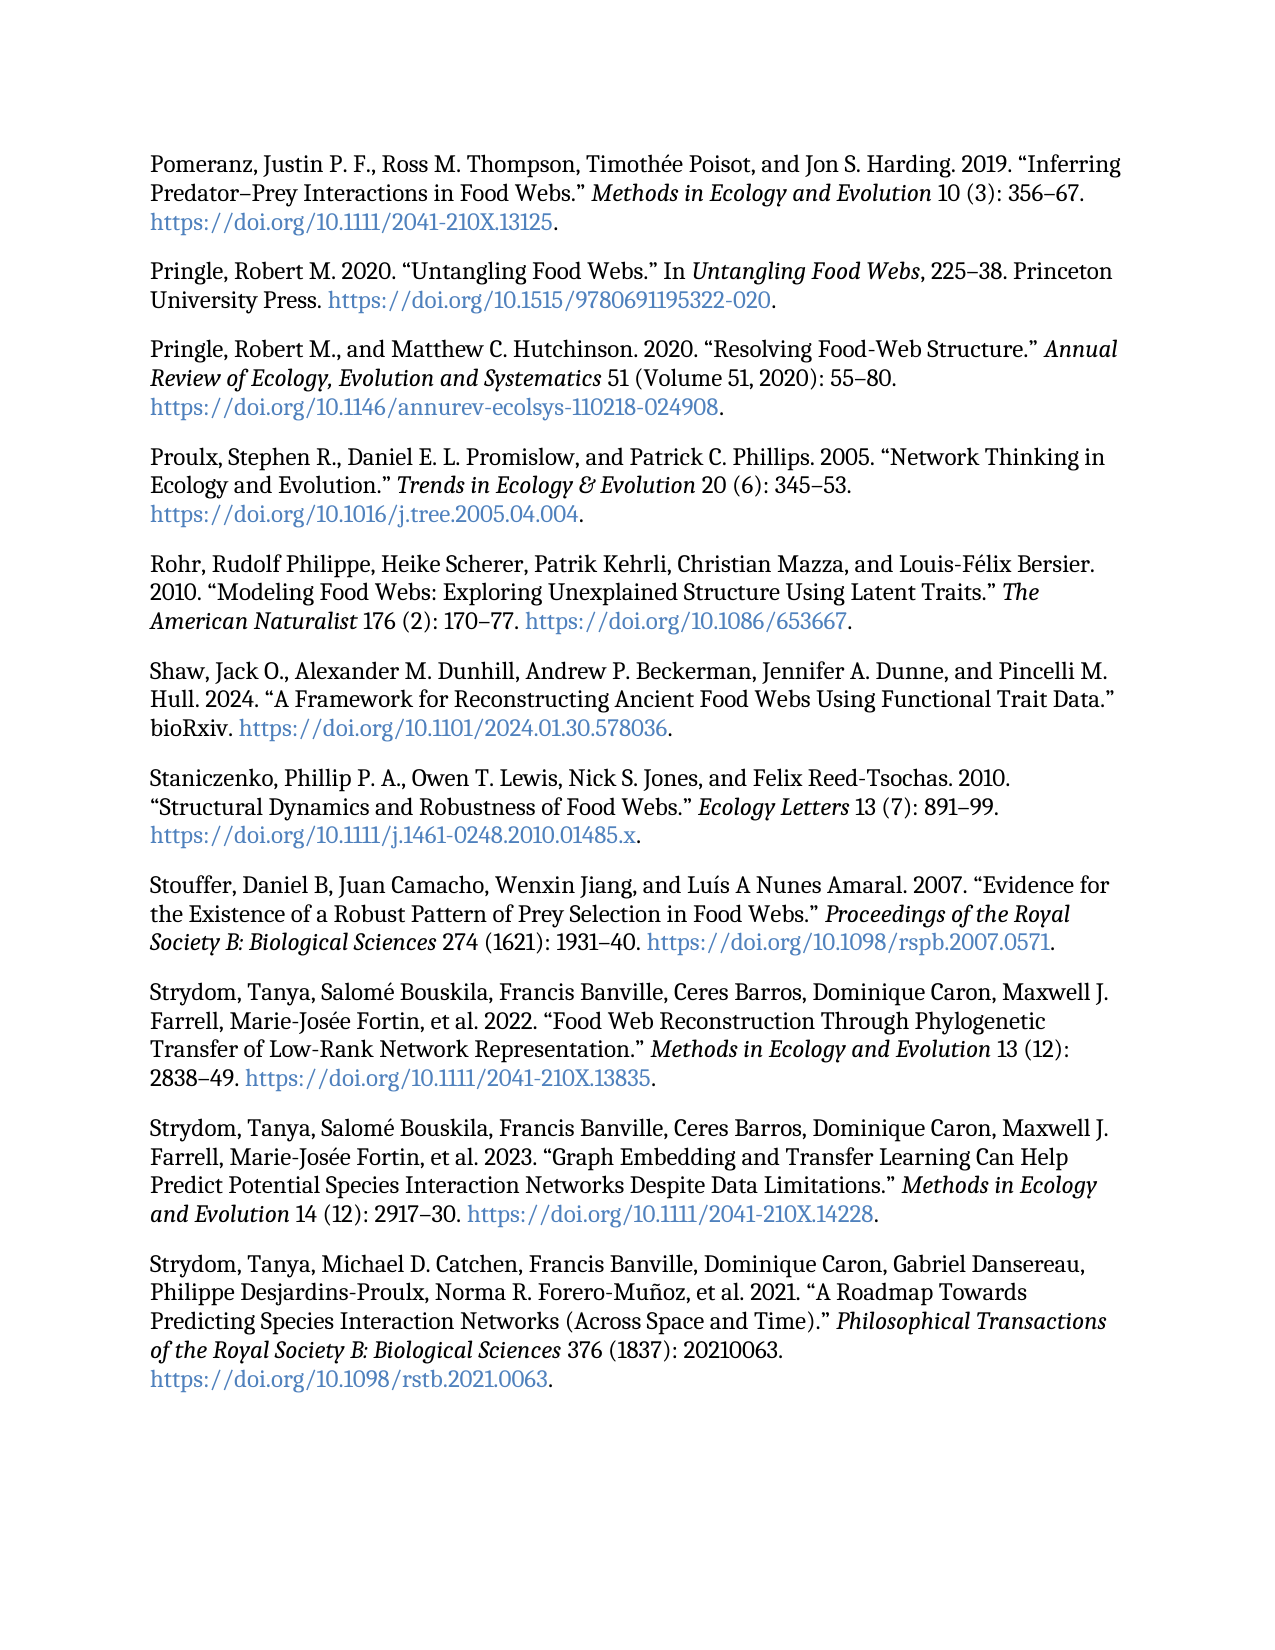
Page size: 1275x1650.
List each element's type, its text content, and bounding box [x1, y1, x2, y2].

text Shaw, Jack O., Alexander M. Dunhill, Andrew P. Beckerman, Jennifer A. Dunne, and Pincelli M. Hull. 2024. “A Framework for Reconstructing Ancient Food Webs Using Functional Trait Data.” bioRxiv. https://doi.org/10.1101/2024.01.30.578036. [150, 657, 1125, 743]
text Stouffer, Daniel B, Juan Camacho, Wenxin Jiang, and Luís A Nunes Amaral. 2007. “Evidence for the Existence of a Robust Pattern of Prey Selection in Food Webs.” Proceedings of the Royal Society B: Biological Sciences 274 (1621): 1931–40. https://doi.org/10.1098/rspb.2007.0571. [150, 871, 1125, 957]
text Strydom, Tanya, Michael D. Catchen, Francis Banville, Dominique Caron, Gabriel Dansereau, Philippe Desjardins-Proulx, Norma R. Forero-Muñoz, et al. 2021. “A Roadmap Towards Predicting Species Interaction Networks (Across Space and Time).” Philosophical Transactions of the Royal Society B: Biological Sciences 376 (1837): 20210063. https://doi.org/10.1098/rstb.2021.0063. [150, 1249, 1125, 1393]
text Strydom, Tanya, Salomé Bouskila, Francis Banville, Ceres Barros, Dominique Caron, Maxwell J. Farrell, Marie-Josée Fortin, et al. 2023. “Graph Embedding and Transfer Learning Can Help Predict Potential Species Interaction Networks Despite Data Limitations.” Methods in Ecology and Evolution 14 (12): 2917–30. https://doi.org/10.1111/2041-210X.14228. [150, 1114, 1125, 1229]
text Pomeranz, Justin P. F., Ross M. Thompson, Timothée Poisot, and Jon S. Harding. 2019. “Inferring Predator–Prey Interactions in Food Webs.” Methods in Ecology and Evolution 10 (3): 356–67. https://doi.org/10.1111/2041-210X.13125. [150, 150, 1125, 236]
text Strydom, Tanya, Salomé Bouskila, Francis Banville, Ceres Barros, Dominique Caron, Maxwell J. Farrell, Marie-Josée Fortin, et al. 2022. “Food Web Reconstruction Through Phylogenetic Transfer of Low-Rank Network Representation.” Methods in Ecology and Evolution 13 (12): 2838–49. https://doi.org/10.1111/2041-210X.13835. [150, 978, 1125, 1093]
text Rohr, Rudolf Philippe, Heike Scherer, Patrik Kehrli, Christian Mazza, and Louis-Félix Bersier. 2010. “Modeling Food Webs: Exploring Unexplained Structure Using Latent Traits.” The American Naturalist 176 (2): 170–77. https://doi.org/10.1086/653667. [150, 549, 1125, 636]
text Staniczenko, Phillip P. A., Owen T. Lewis, Nick S. Jones, and Felix Reed-Tsochas. 2010. “Structural Dynamics and Robustness of Food Webs.” Ecology Letters 13 (7): 891–99. https://doi.org/10.1111/j.1461-0248.2010.01485.x. [150, 764, 1125, 850]
